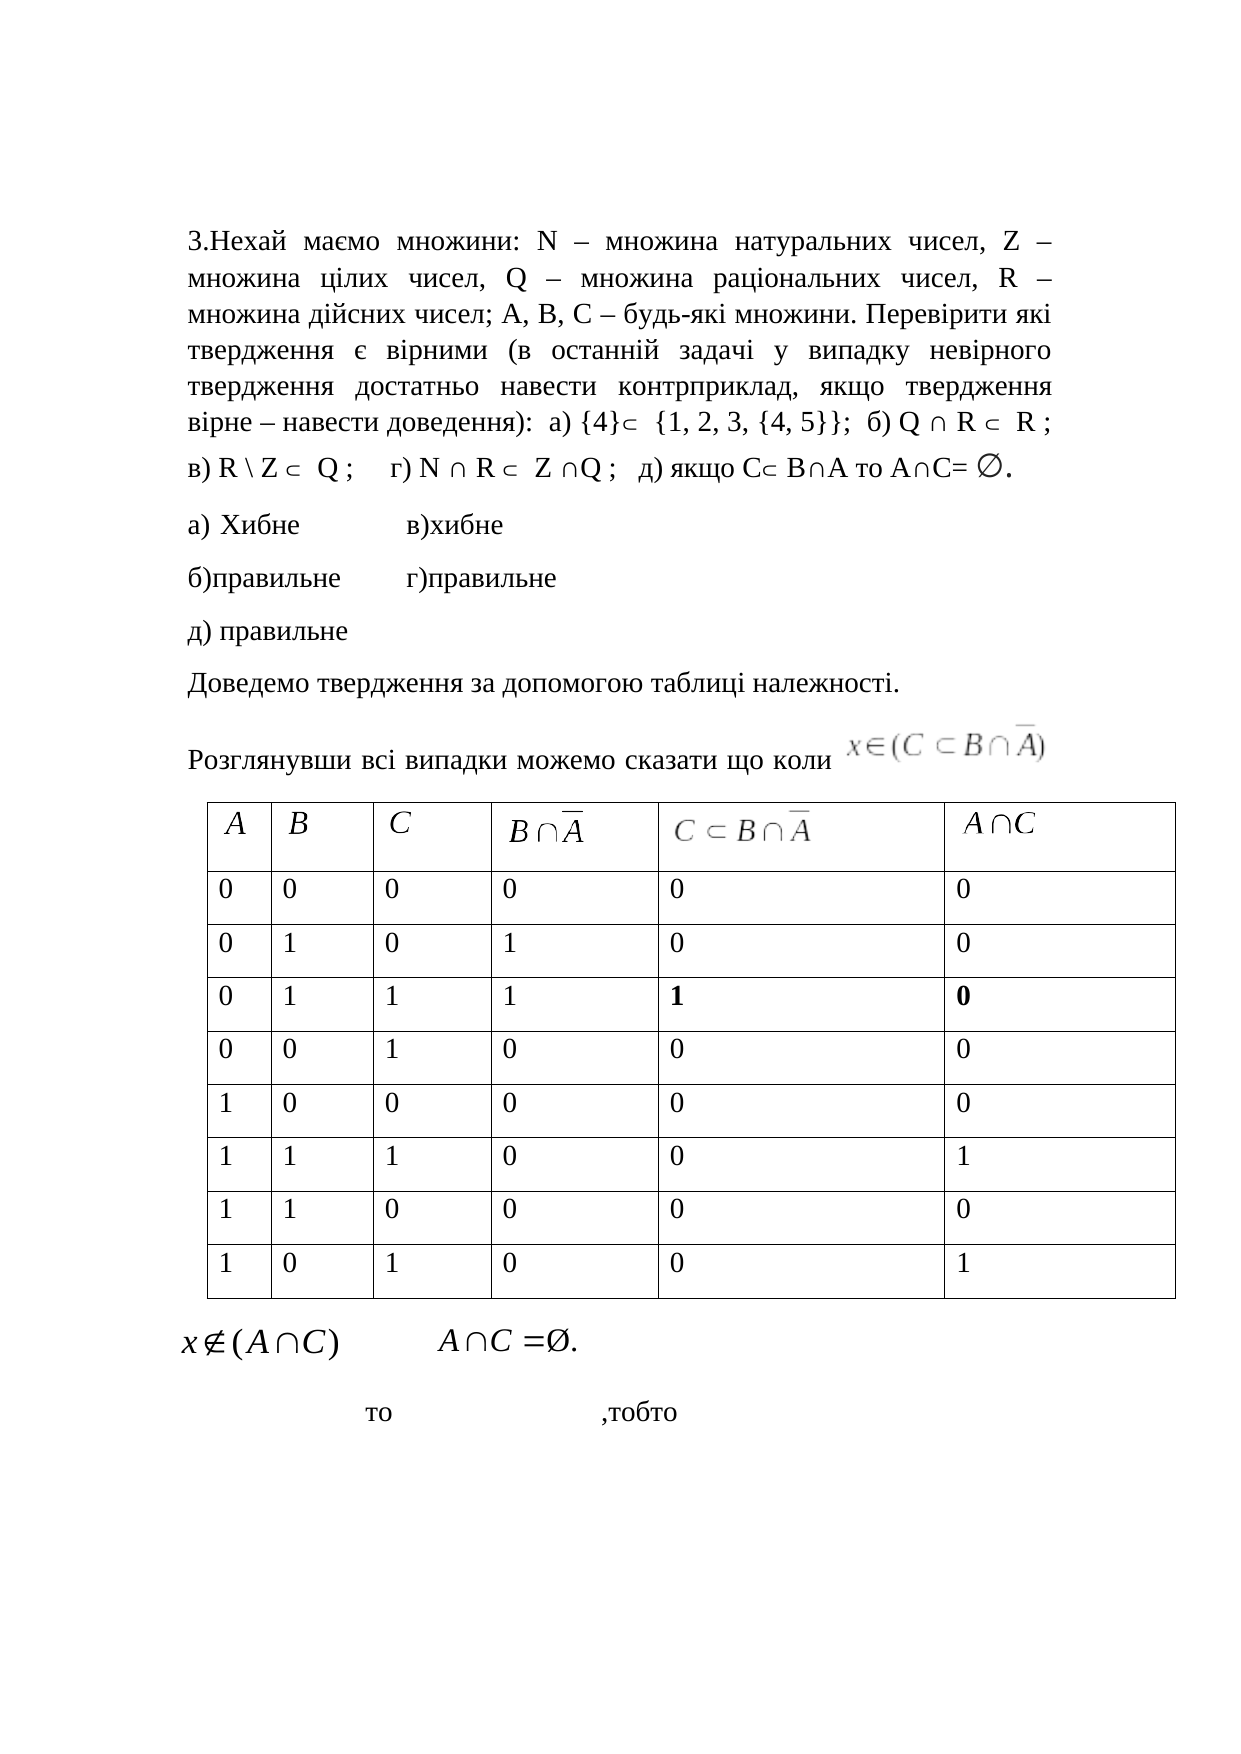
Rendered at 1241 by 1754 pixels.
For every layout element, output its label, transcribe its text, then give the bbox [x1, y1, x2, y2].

table_cell 0 [945, 925, 1175, 977]
table_cell 0 [659, 925, 944, 977]
table_cell 0 [272, 872, 373, 924]
table_cell 1 [374, 978, 491, 1031]
table_cell 0 [945, 872, 1175, 924]
table_cell 0 [659, 1192, 944, 1244]
table_cell 0 [659, 1245, 944, 1298]
list б)правильне г)правильне [187, 560, 1053, 593]
table_cell 1 [945, 1138, 1175, 1191]
table_cell 0 [208, 1032, 271, 1084]
list д) правильне [187, 613, 1053, 646]
table_cell 1 [272, 1192, 373, 1244]
table_cell 0 [208, 925, 271, 977]
table_header [492, 803, 658, 871]
table_cell 0 [492, 1192, 658, 1244]
table_cell 0 [272, 1032, 373, 1084]
table_cell 1 [945, 1245, 1175, 1298]
table_cell 1 [272, 1138, 373, 1191]
table_cell 1 [374, 1032, 491, 1084]
table_cell 0 [659, 1138, 944, 1191]
table_cell 0 [272, 1245, 373, 1298]
table_cell 1 [208, 1192, 271, 1244]
table_cell 1 [208, 1245, 271, 1298]
list Хибне в)хибне [187, 507, 1053, 541]
table_cell 0 [492, 1032, 658, 1084]
list 3.Нехай маємо множини: N ‒ множина натуральних чисел, Z ‒ множина цілих чисел, Q ‒ множина раціональних чисел, R ‒ множина дійсних чисел; А, В, С ‒ будь-які множини. Перевірити які твердження є вірними (в останній задачі у випадку невірного твердження достатньо навести контрприклад, якщо твердження вірне ‒ навести доведення): а) {4}⊂ {1, 2, 3, {4, 5}}; б) Q ∩ R ⊂ R ; в) R \ Z ⊂ Q ; г) N ∩ R ⊂ Z ∩Q ; д) якщо С⊂B∩A то A∩C= ∅. [187, 223, 1053, 487]
table_cell 0 [945, 978, 1175, 1031]
table_cell 0 [492, 1085, 658, 1137]
list Доведемо твердження за допомогою таблиці належності. [187, 665, 1053, 699]
table_header [945, 803, 1175, 871]
table_cell 0 [659, 1032, 944, 1084]
table_cell 0 [374, 925, 491, 977]
table_cell 1 [272, 978, 373, 1031]
list Розглянувши всі випадки можемо сказати що коли то ,тобто [187, 718, 1053, 1428]
table_cell 1 [208, 1085, 271, 1137]
table_cell 1 [374, 1245, 491, 1298]
table_cell 1 [374, 1138, 491, 1191]
table_cell 1 [208, 1138, 271, 1191]
table_cell 0 [945, 1085, 1175, 1137]
table_cell 1 [492, 925, 658, 977]
table_header [272, 803, 373, 871]
table_cell 1 [492, 978, 658, 1031]
table_cell 0 [492, 1245, 658, 1298]
table_cell 0 [374, 872, 491, 924]
table_cell 1 [659, 978, 944, 1031]
table_header [374, 803, 491, 871]
table_cell 1 [272, 925, 373, 977]
table_cell 0 [492, 1138, 658, 1191]
table_cell 0 [208, 872, 271, 924]
table_header [208, 803, 271, 871]
table_cell 0 [208, 978, 271, 1031]
table_cell 0 [659, 1085, 944, 1137]
table_cell 0 [945, 1032, 1175, 1084]
table_cell 0 [374, 1085, 491, 1137]
table_cell 0 [374, 1192, 491, 1244]
table_cell 0 [272, 1085, 373, 1137]
table_cell 0 [492, 872, 658, 924]
table_cell 0 [659, 872, 944, 924]
table_cell 0 [945, 1192, 1175, 1244]
table_header [659, 803, 944, 871]
